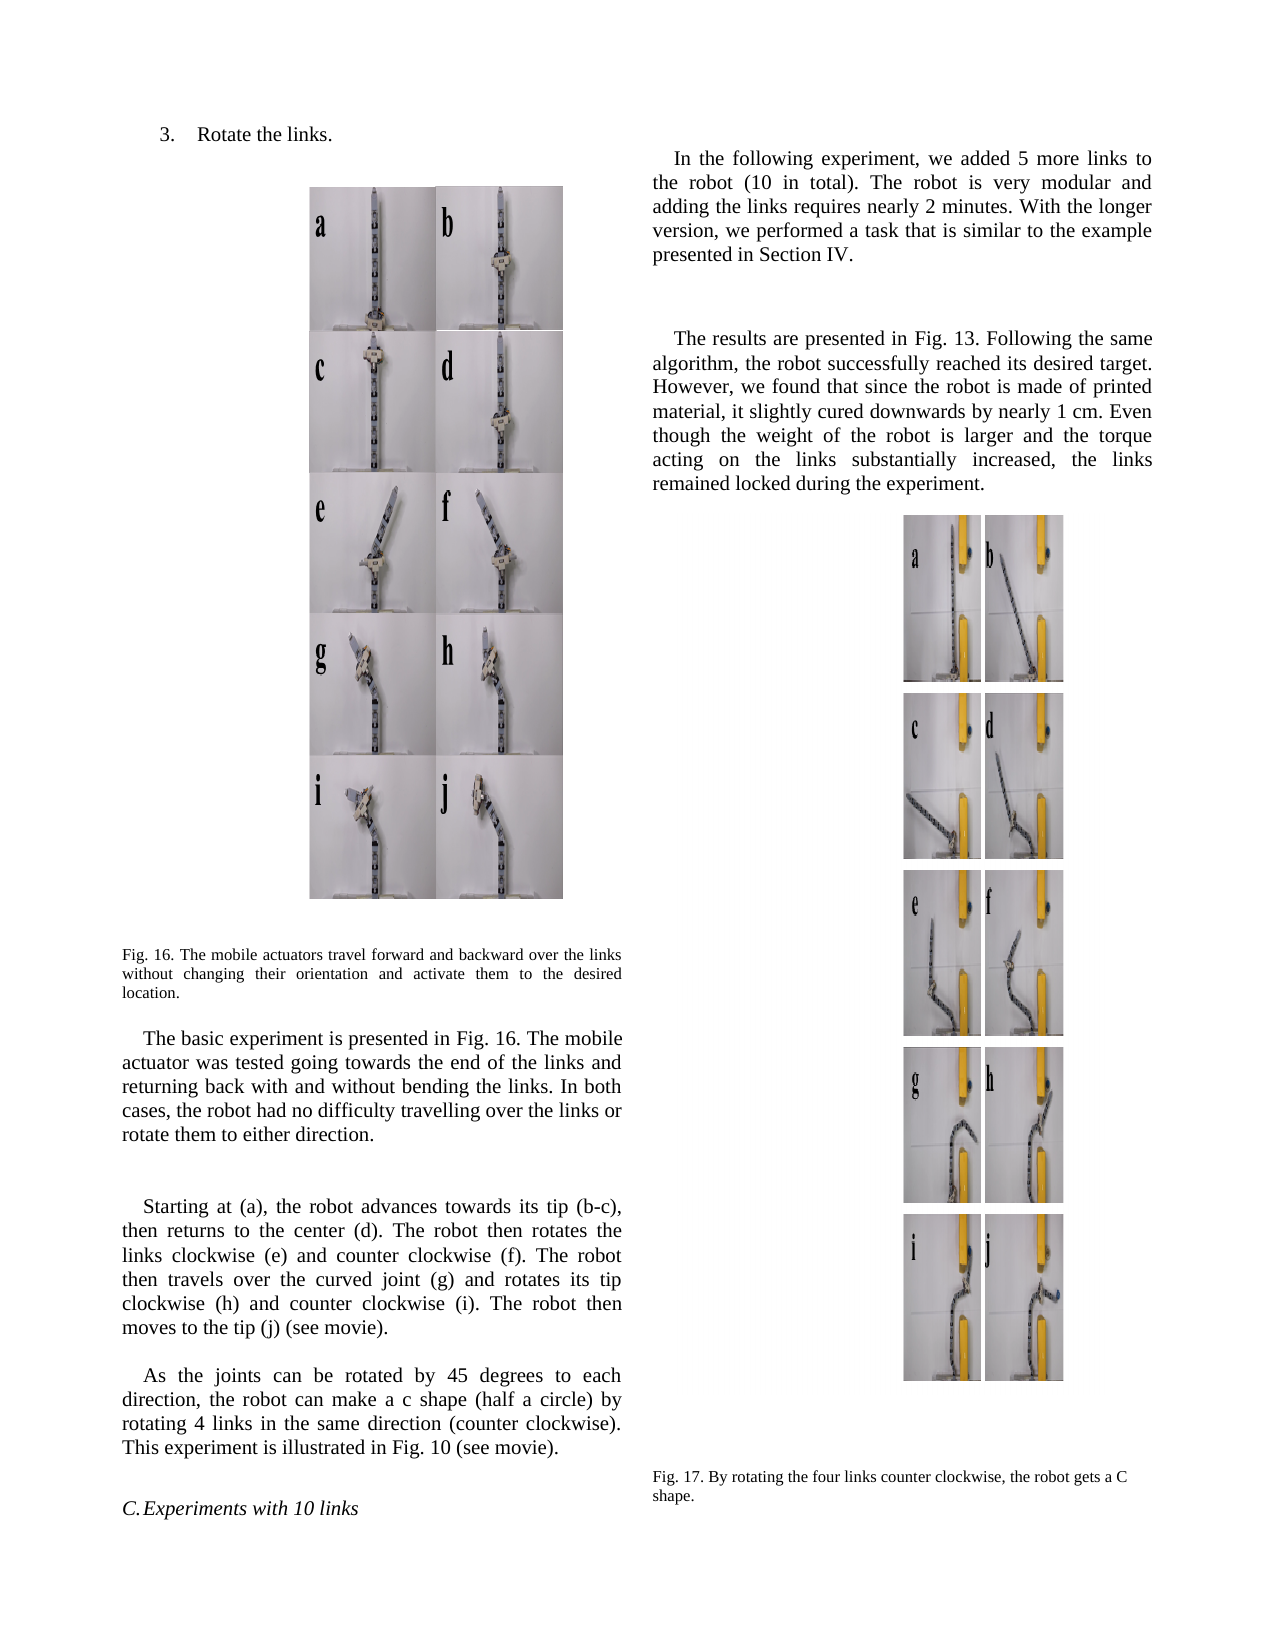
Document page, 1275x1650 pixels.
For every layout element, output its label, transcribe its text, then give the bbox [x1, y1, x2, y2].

text The basic experiment is presented in Fig. 14. The mobile actuator was tested going towards the end of the links and returning back with and without bending the links. In both cases, the robot had no difficulty travelling over the links or rotate them to either direction. [122, 1026, 622, 1146]
text Fig. 17. By rotating the four links counter clockwise, the robot gets a C shape. [652, 1467, 1153, 1505]
picture [102, 164, 603, 921]
subtitle Experiments with 10 links [122, 1496, 622, 1520]
text The results are presented in Fig. 13. Following the same algorithm, the robot successfully reached its desired target. However, we found that since the robot is made of printed material, it slightly cured downwards by nearly 1 cm. Even though the weight of the robot is larger and the torque acting on the links substantially increased, the links remained locked during the experiment. [652, 326, 1153, 495]
text Fig. 16. The mobile actuators travel forward and backward over the links without changing their orientation and activate them to the desired location. [122, 944, 622, 1002]
text Starting at (a), the robot advances towards its tip (b-c), then returns to the center (d). The robot then rotates the links clockwise (e) and counter clockwise (f). The robot then travels over the curved joint (g) and rotates its tip clockwise (h) and counter clockwise (i). The robot then moves to the tip (j) (see movie). [122, 1194, 622, 1339]
list Rotate the links. [159, 122, 622, 146]
text In the following experiment, we added 5 more links to the robot (10 in total). The robot is very modular and adding the links requires nearly 2 minutes. With the longer version, we performed a task that is similar to the example presented in Section IV. [652, 146, 1153, 266]
picture [672, 513, 1110, 1395]
text As the joints can be rotated by 45 degrees to each direction, the robot can make a c shape (half a circle) by rotating 4 links in the same direction (counter clockwise). This experiment is illustrated in Fig. 10 (see movie). [122, 1363, 622, 1459]
